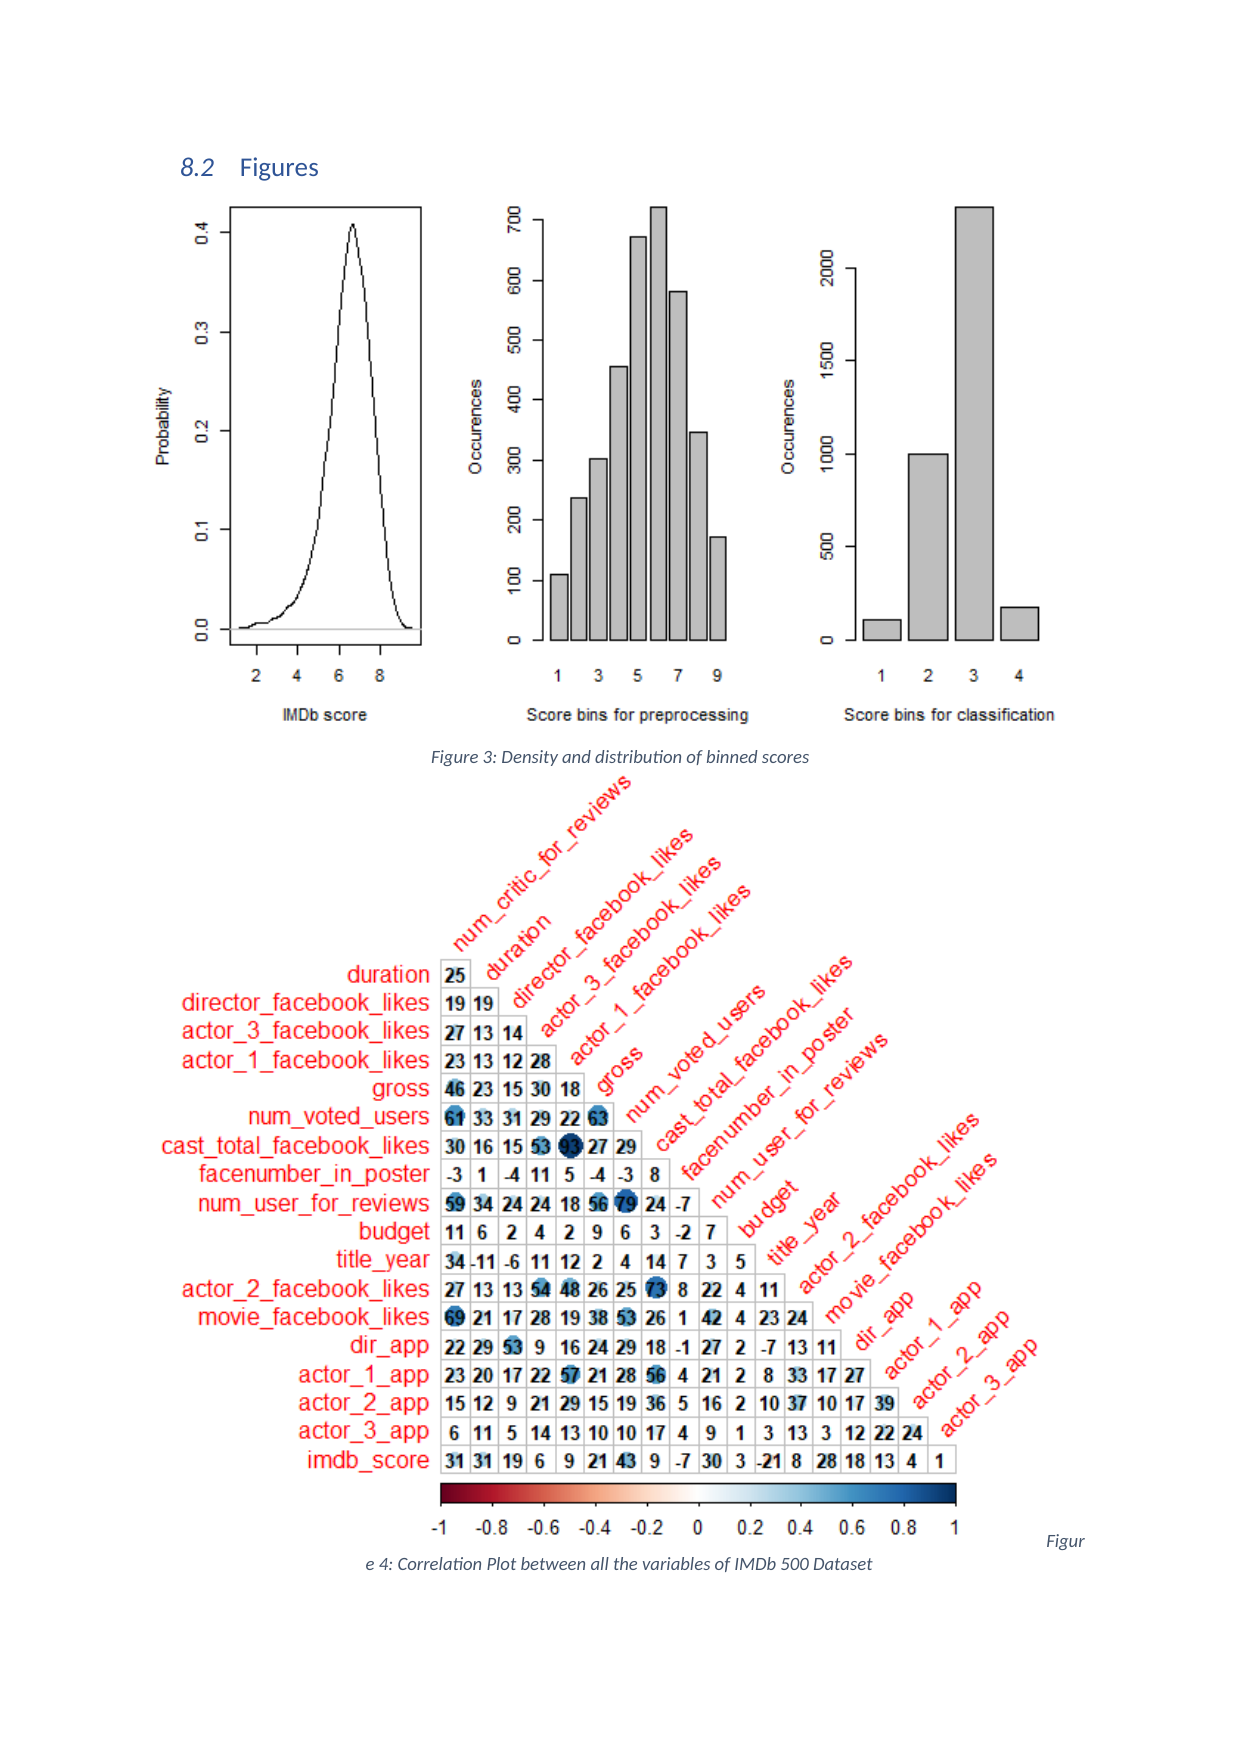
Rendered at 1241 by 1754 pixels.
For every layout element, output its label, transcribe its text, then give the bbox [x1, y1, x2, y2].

picture [150, 183, 1088, 746]
picture [153, 768, 1047, 1548]
subtitle Figures [179, 150, 1090, 183]
